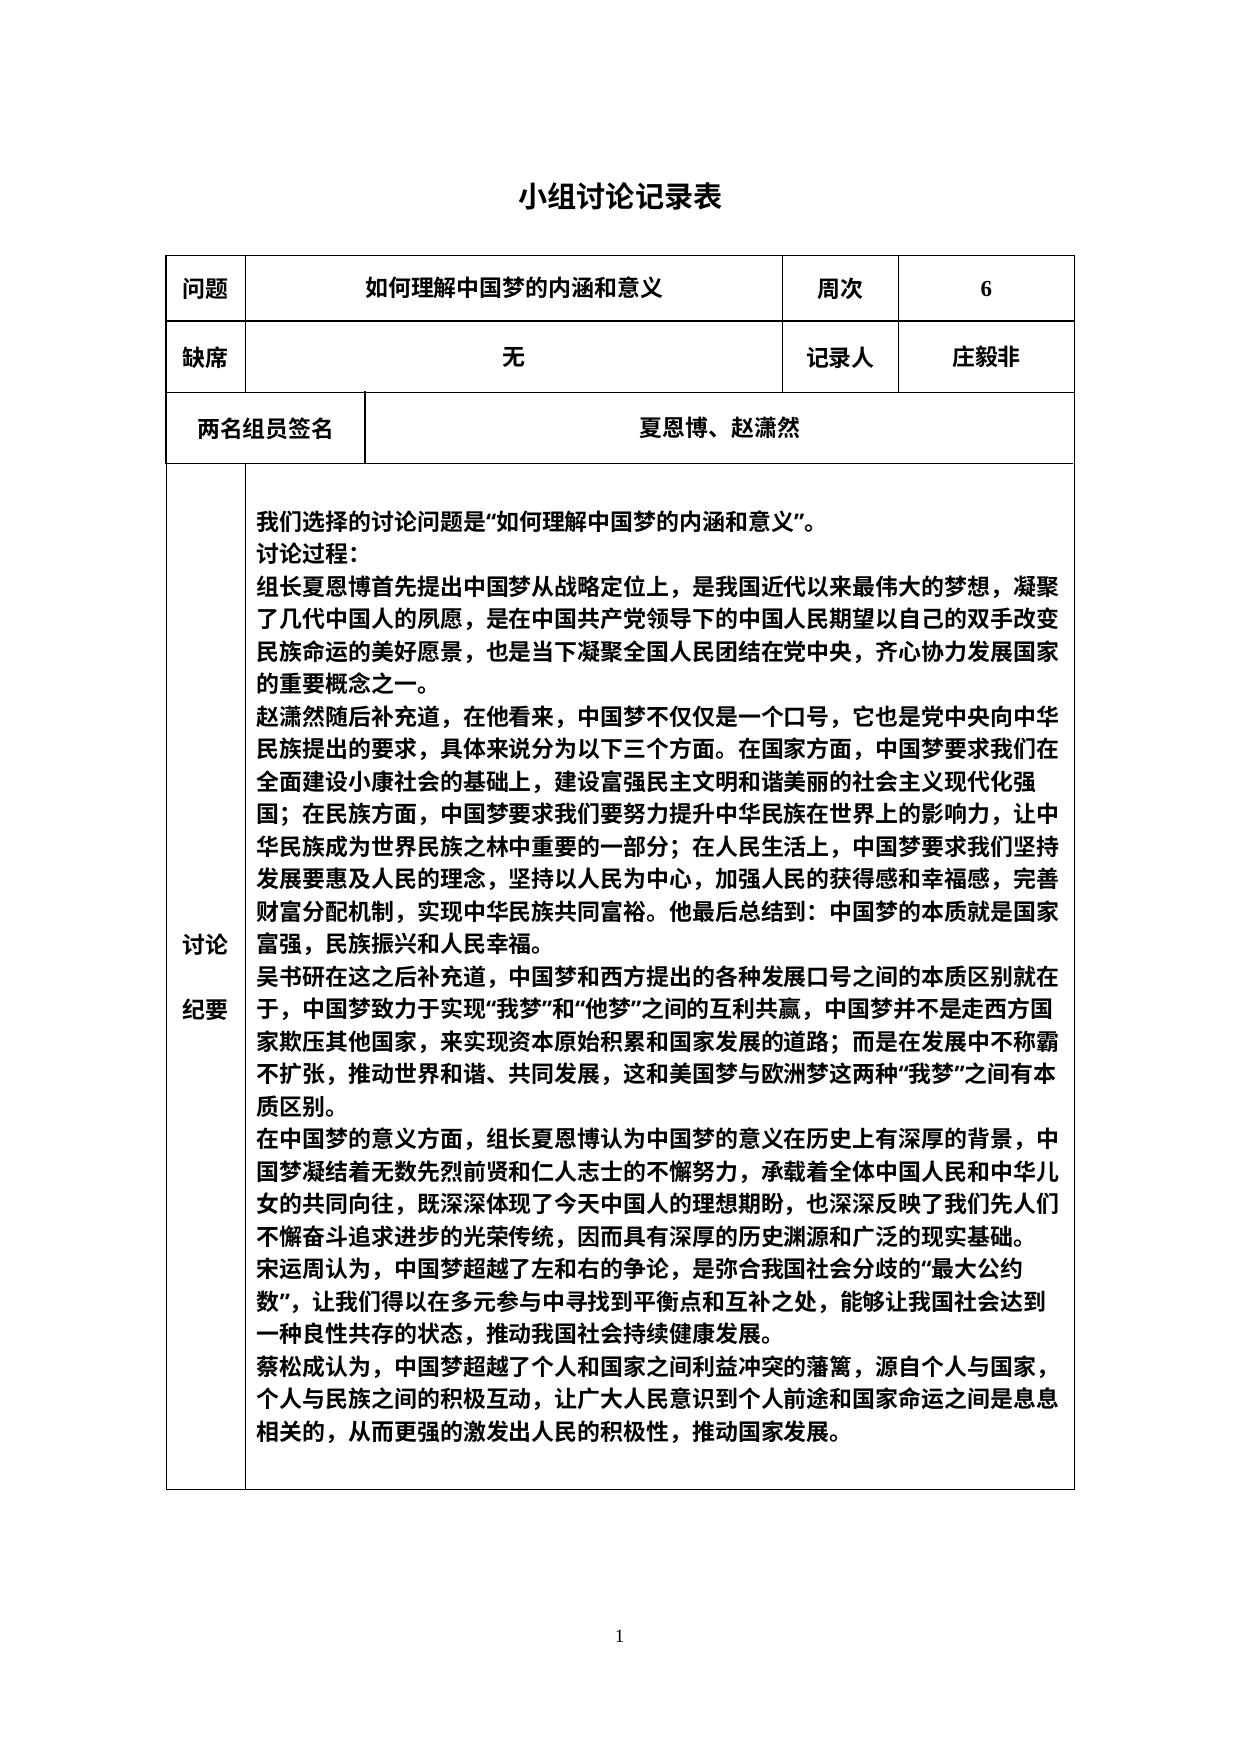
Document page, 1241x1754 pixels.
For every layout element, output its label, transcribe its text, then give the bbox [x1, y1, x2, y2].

table_cell 我们选择的讨论问题是“如何理解中国梦的内涵和意义”。 讨论过程： 组长夏恩博首先提出中国梦从战略定位上，是我国近代以来最伟大的梦想，凝聚了几代中国人的夙愿，是在中国共产党领导下的中国人民期望以自己的双手改变民族命运的美好愿景，也是当下凝聚全国人民团结在党中央，齐心协力发展国家的重要概念之一。 赵潇然随后补充道，在他看来，中国梦不仅仅是一个口号，它也是党中央向中华民族提出的要求，具体来说分为以下三个方面。在国家方面，中国梦要求我们在全面建设小康社会的基础上，建设富强民主文明和谐美丽的社会主义现代化强国；在民族方面，中国梦要求我们要努力提升中华民族在世界上的影响力，让中华民族成为世界民族之林中重要的一部分；在人民生活上，中国梦要求我们坚持发展要惠及人民的理念，坚持以人民为中心，加强人民的获得感和幸福感，完善财富分配机制，实现中华民族共同富裕。他最后总结到：中国梦的本质就是国家富强，民族振兴和人民幸福。 吴书研在这之后补充道，中国梦和西方提出的各种发展口号之间的本质区别就在于，中国梦致力于实现“我梦”和“他梦”之间的互利共赢，中国梦并不是走西方国家欺压其他国家，来实现资本原始积累和国家发展的道路；而是在发展中不称霸不扩张，推动世界和谐、共同发展，这和美国梦与欧洲梦这两种“我梦”之间有本质区别。 在中国梦的意义方面，组长夏恩博认为中国梦的意义在历史上有深厚的背景，中国梦凝结着无数先烈前贤和仁人志士的不懈努力，承载着全体中国人民和中华儿女的共同向往，既深深体现了今天中国人的理想期盼，也深深反映了我们先人们不懈奋斗追求进步的光荣传统，因而具有深厚的历史渊源和广泛的现实基础。 宋运周认为，中国梦超越了左和右的争论，是弥合我国社会分歧的“最大公约数”，让我们得以在多元参与中寻找到平衡点和互补之处，能够让我国社会达到一种良性共存的状态，推动我国社会持续健康发展。 蔡松成认为，中国梦超越了个人和国家之间利益冲突的藩篱，源自个人与国家，个人与民族之间的积极互动，让广大人民意识到个人前途和国家命运之间是息息相关的，从而更强的激发出人民的积极性，推动国家发展。 [246, 463, 1074, 1489]
table_header 小组讨论记录表 [166, 162, 1074, 254]
table_cell 庄毅非 [899, 322, 1074, 391]
table_cell 两名组员签名 [167, 393, 364, 463]
table_cell 讨论 纪要 [167, 464, 245, 1489]
table_cell 问题 [167, 256, 245, 320]
table_cell 缺席 [167, 322, 245, 391]
table_cell 如何理解中国梦的内涵和意义 [246, 256, 782, 320]
table_cell 周次 [783, 256, 898, 320]
table_cell 无 [246, 322, 782, 391]
table_cell 6 [899, 256, 1074, 320]
table_cell 夏恩博、赵潇然 [366, 393, 1074, 463]
table_cell 记录人 [783, 322, 898, 391]
